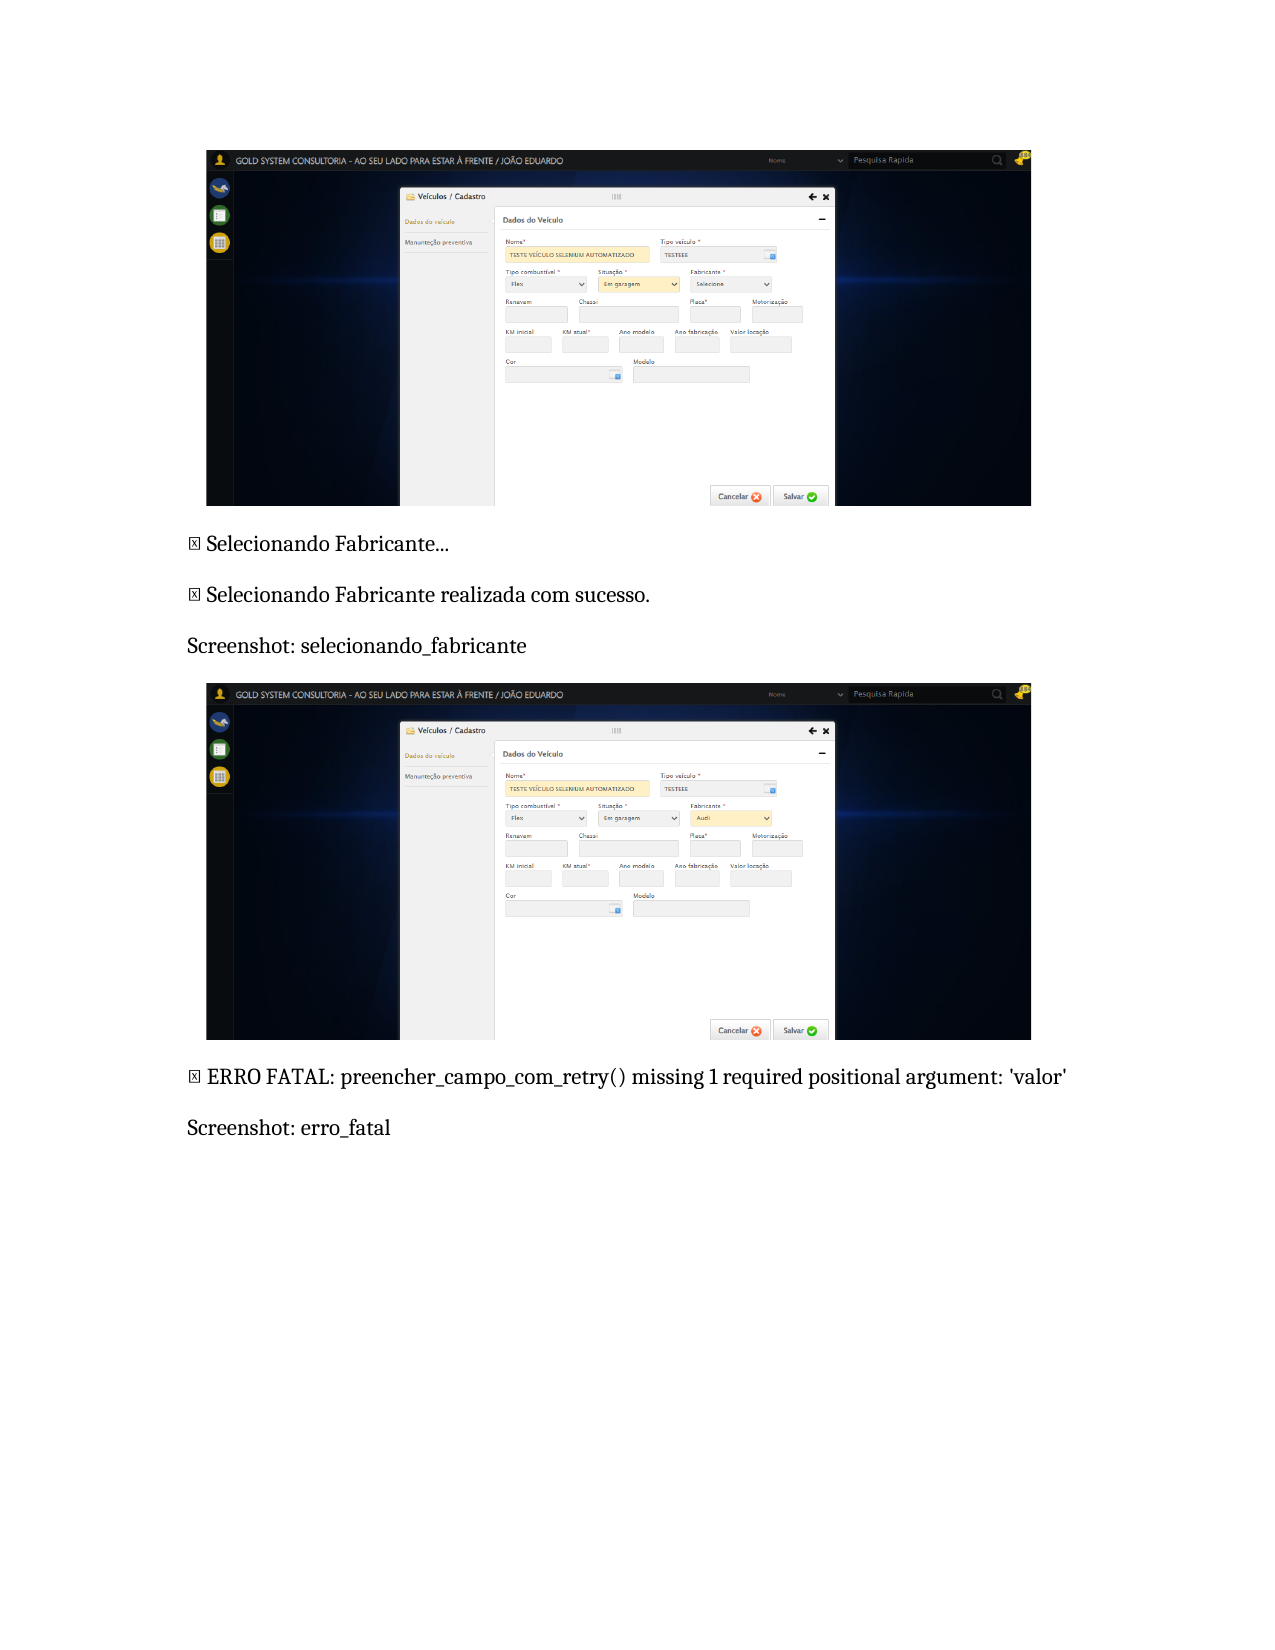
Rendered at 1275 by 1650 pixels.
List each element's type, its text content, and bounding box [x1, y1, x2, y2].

text ✅ Selecionando Fabricante realizada com sucesso. [187, 581, 1087, 608]
text 🔄 Selecionando Fabricante... [187, 530, 1087, 557]
picture [206, 150, 1032, 506]
text ❌ ERRO FATAL: preencher_campo_com_retry() missing 1 required positional argument: 'valor' [187, 1064, 1087, 1090]
text Screenshot: selecionando_fabricante [187, 632, 1087, 659]
text Screenshot: erro_fatal [187, 1115, 1087, 1141]
picture [206, 683, 1032, 1040]
